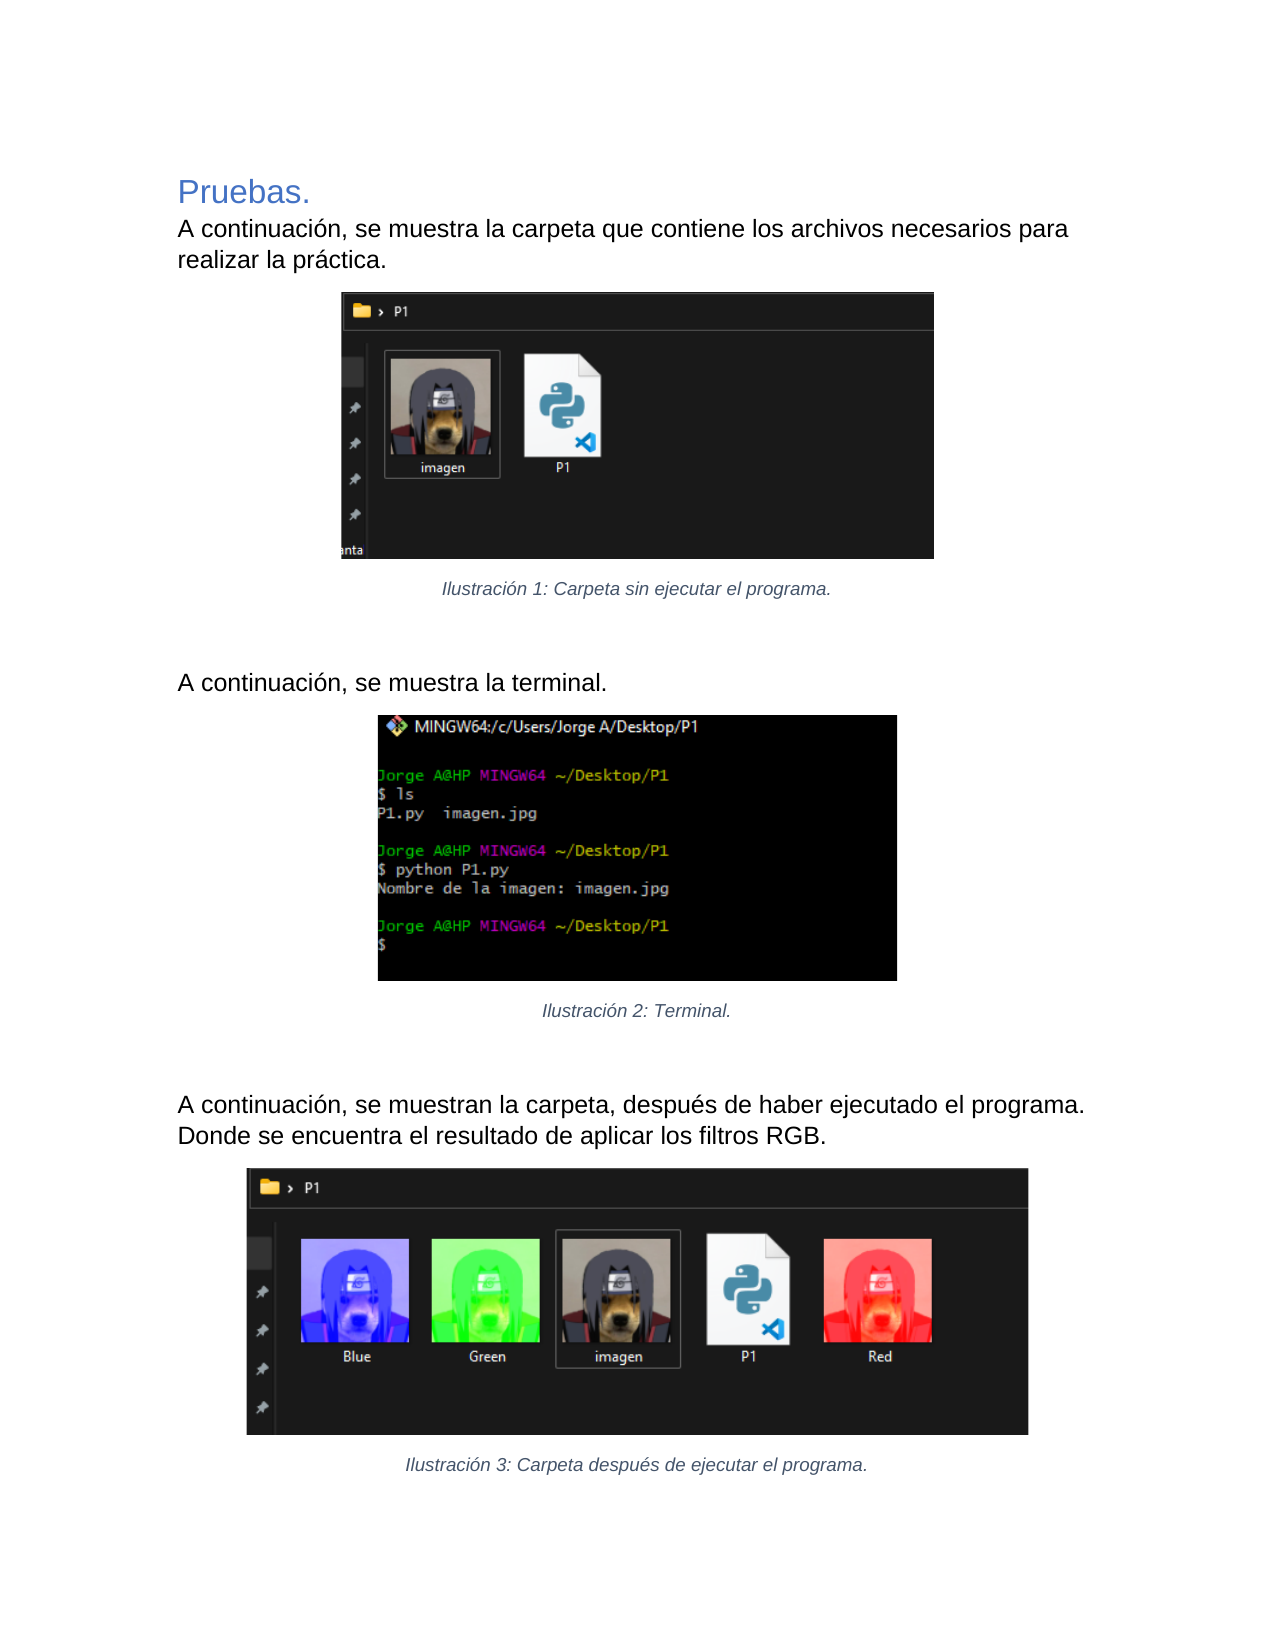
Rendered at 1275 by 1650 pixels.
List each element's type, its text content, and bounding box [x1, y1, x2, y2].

picture [341, 292, 934, 559]
picture [246, 1168, 1029, 1435]
text A continuación, se muestra la carpeta que contiene los archivos necesarios para realizar la práctica. [177, 214, 1098, 274]
text A continuación, se muestra la terminal. [177, 668, 1098, 696]
subtitle Pruebas. [177, 173, 1098, 211]
picture [377, 715, 898, 981]
text A continuación, se muestran la carpeta, después de haber ejecutado el programa. Donde se encuentra el resultado de aplicar los filtros RGB. [177, 1090, 1098, 1150]
